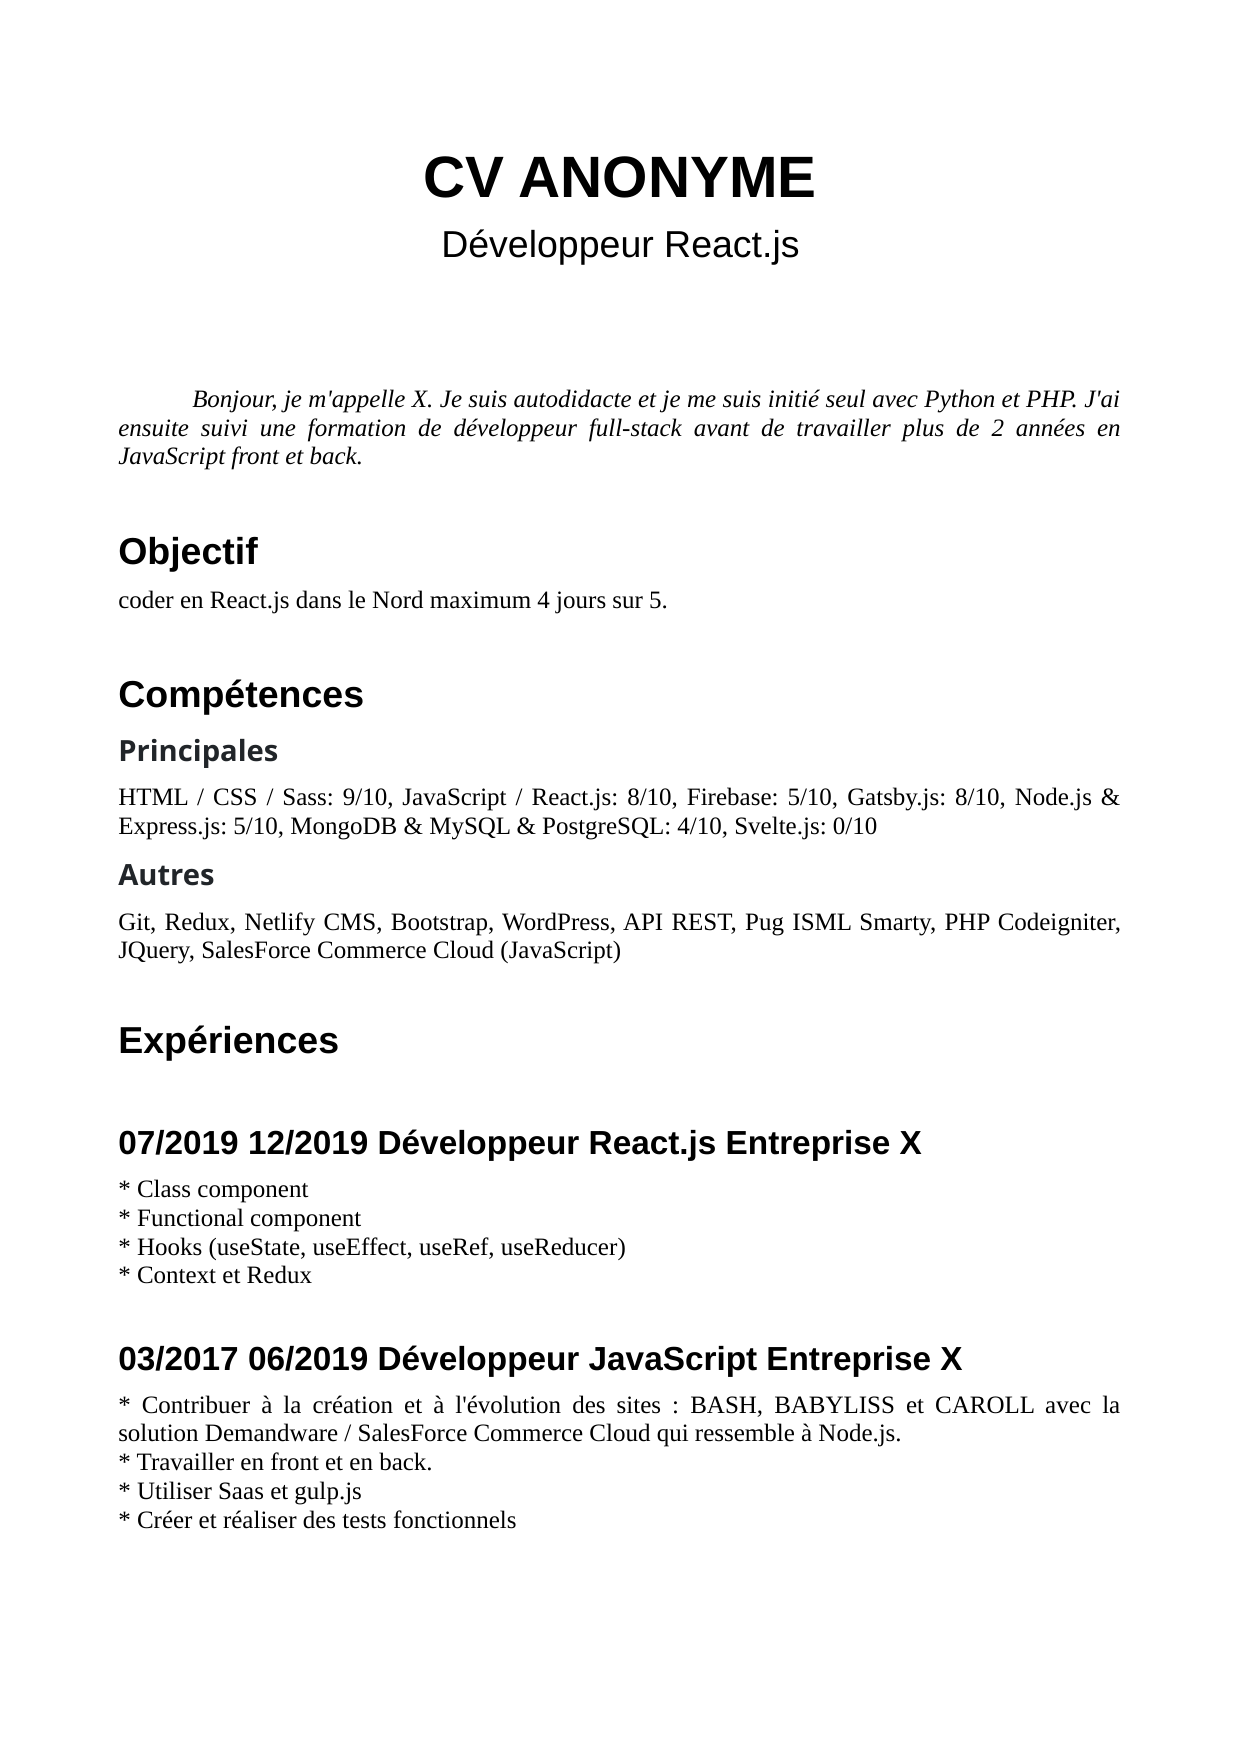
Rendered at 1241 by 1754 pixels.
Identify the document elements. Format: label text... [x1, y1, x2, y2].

text Bonjour, je m'appelle X. Je suis autodidacte et je me suis initié seul avec Python et PHP. J'ai ensuite suivi une formation de développeur full-stack avant de travailler plus de 2 années en JavaScript front et back. [118, 384, 1122, 470]
title CV ANONYME [118, 143, 1122, 210]
list * Contribuer à la création et à l'évolution des sites : BASH, BABYLISS et CAROLL avec la solution Demandware / SalesForce Commerce Cloud qui ressemble à Node.js. [118, 1390, 1122, 1447]
list * Functional component [118, 1203, 1122, 1232]
list * Créer et réaliser des tests fonctionnels [118, 1505, 1122, 1533]
list * Travailler en front et en back. [118, 1447, 1122, 1476]
subtitle Objectif [118, 529, 1122, 572]
text Git, Redux, Netlify CMS, Bootstrap, WordPress, API REST, Pug ISML Smarty, PHP Codeigniter, JQuery, SalesForce Commerce Cloud (JavaScript) [118, 907, 1122, 964]
text coder en React.js dans le Nord maximum 4 jours sur 5. [118, 585, 1122, 613]
subtitle Développeur React.js [118, 223, 1122, 266]
list * Context et Redux [118, 1260, 1122, 1289]
subtitle 07/2019 12/2019 Développeur React.js Entreprise X [118, 1123, 1122, 1162]
subtitle Principales [118, 730, 1122, 770]
list * Utiliser Saas et gulp.js [118, 1476, 1122, 1505]
subtitle 03/2017 06/2019 Développeur JavaScript Entreprise X [118, 1339, 1122, 1377]
subtitle Autres [118, 854, 1122, 894]
list * Class component [118, 1174, 1122, 1203]
subtitle Compétences [118, 673, 1122, 716]
subtitle Expériences [118, 1018, 1122, 1061]
text HTML / CSS / Sass: 9/10, JavaScript / React.js: 8/10, Firebase: 5/10, Gatsby.js: 8/10, Node.js & Express.js: 5/10, MongoDB & MySQL & PostgreSQL: 4/10, Svelte.js: 0/10 [118, 782, 1122, 840]
list * Hooks (useState, useEffect, useRef, useReducer) [118, 1232, 1122, 1260]
